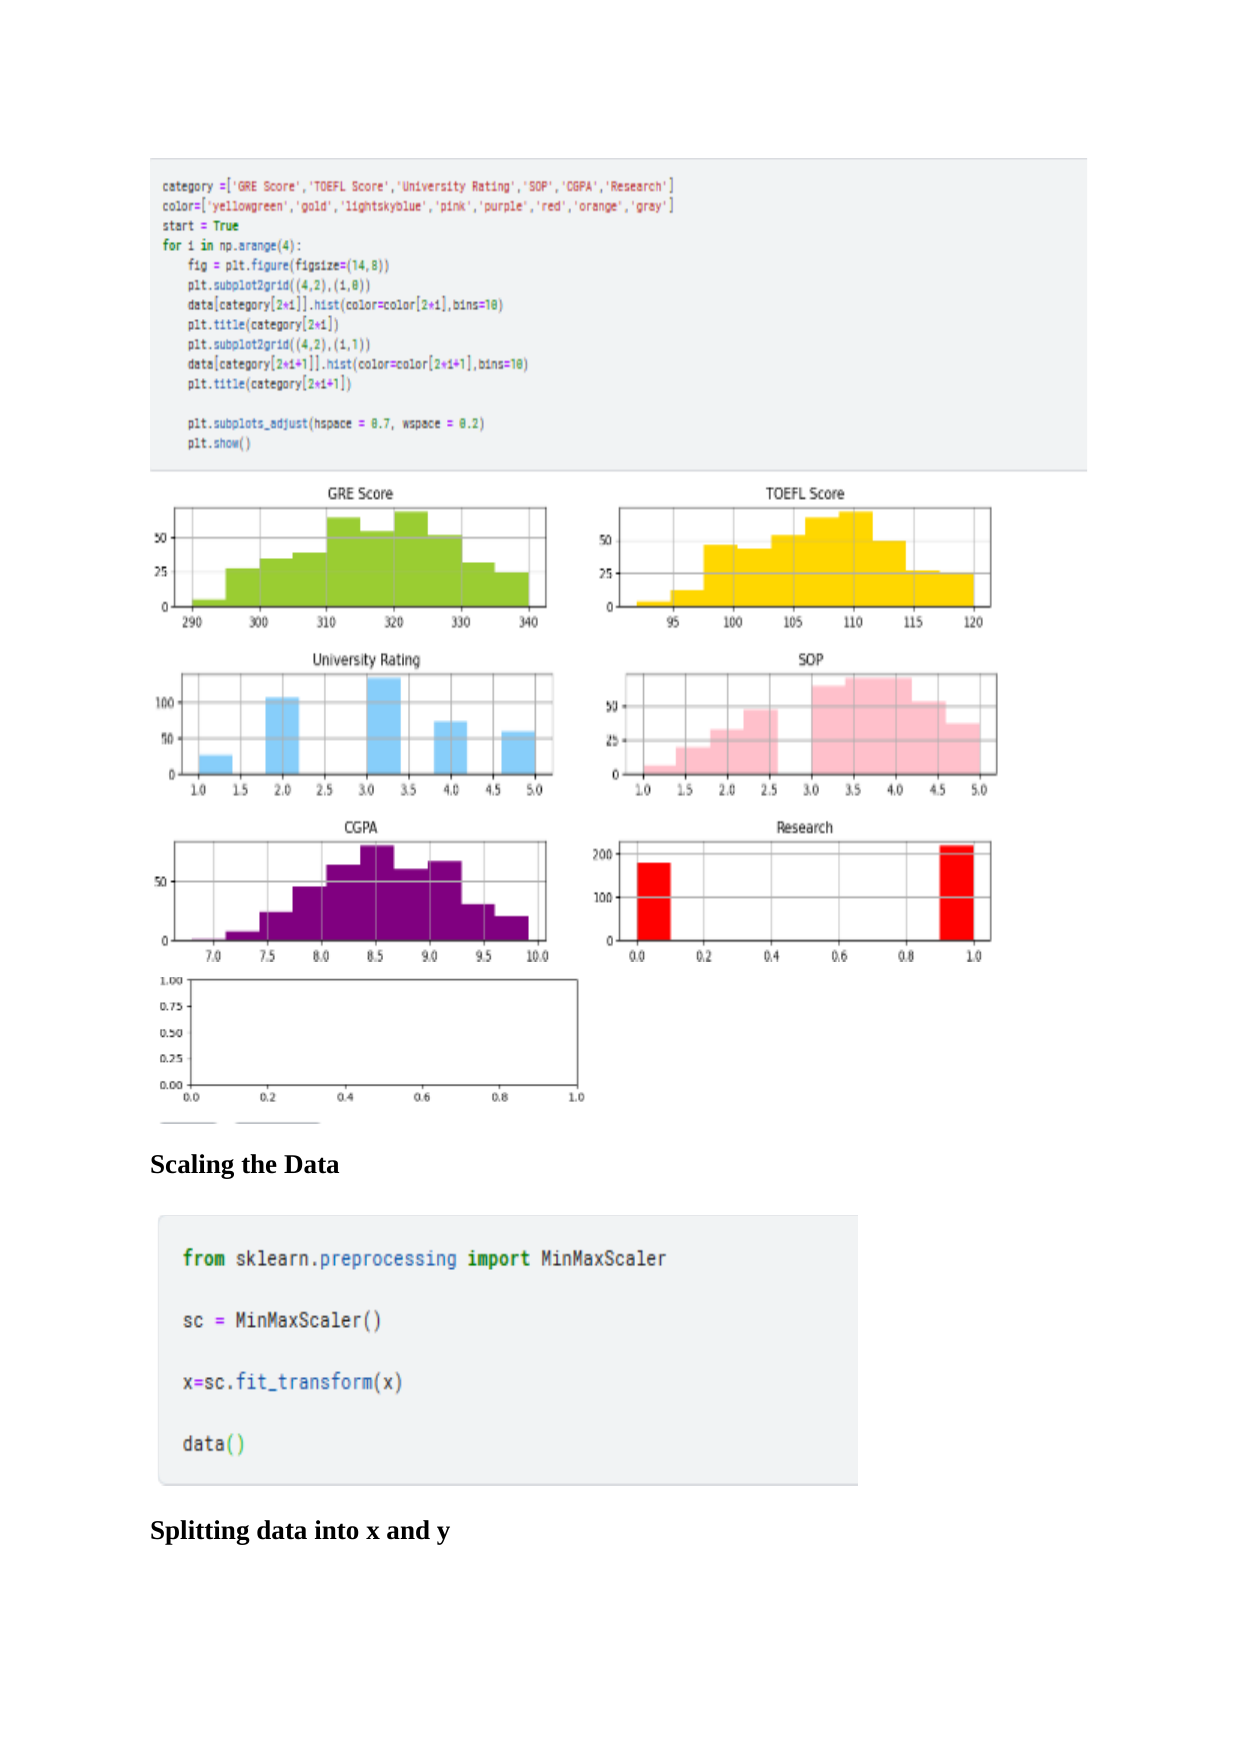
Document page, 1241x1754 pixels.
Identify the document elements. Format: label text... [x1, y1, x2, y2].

picture [150, 158, 1088, 962]
picture [159, 977, 585, 1124]
picture [157, 1215, 858, 1486]
text Splitting data into x and y [150, 1514, 1061, 1545]
text Scaling the Data [150, 1148, 1061, 1179]
